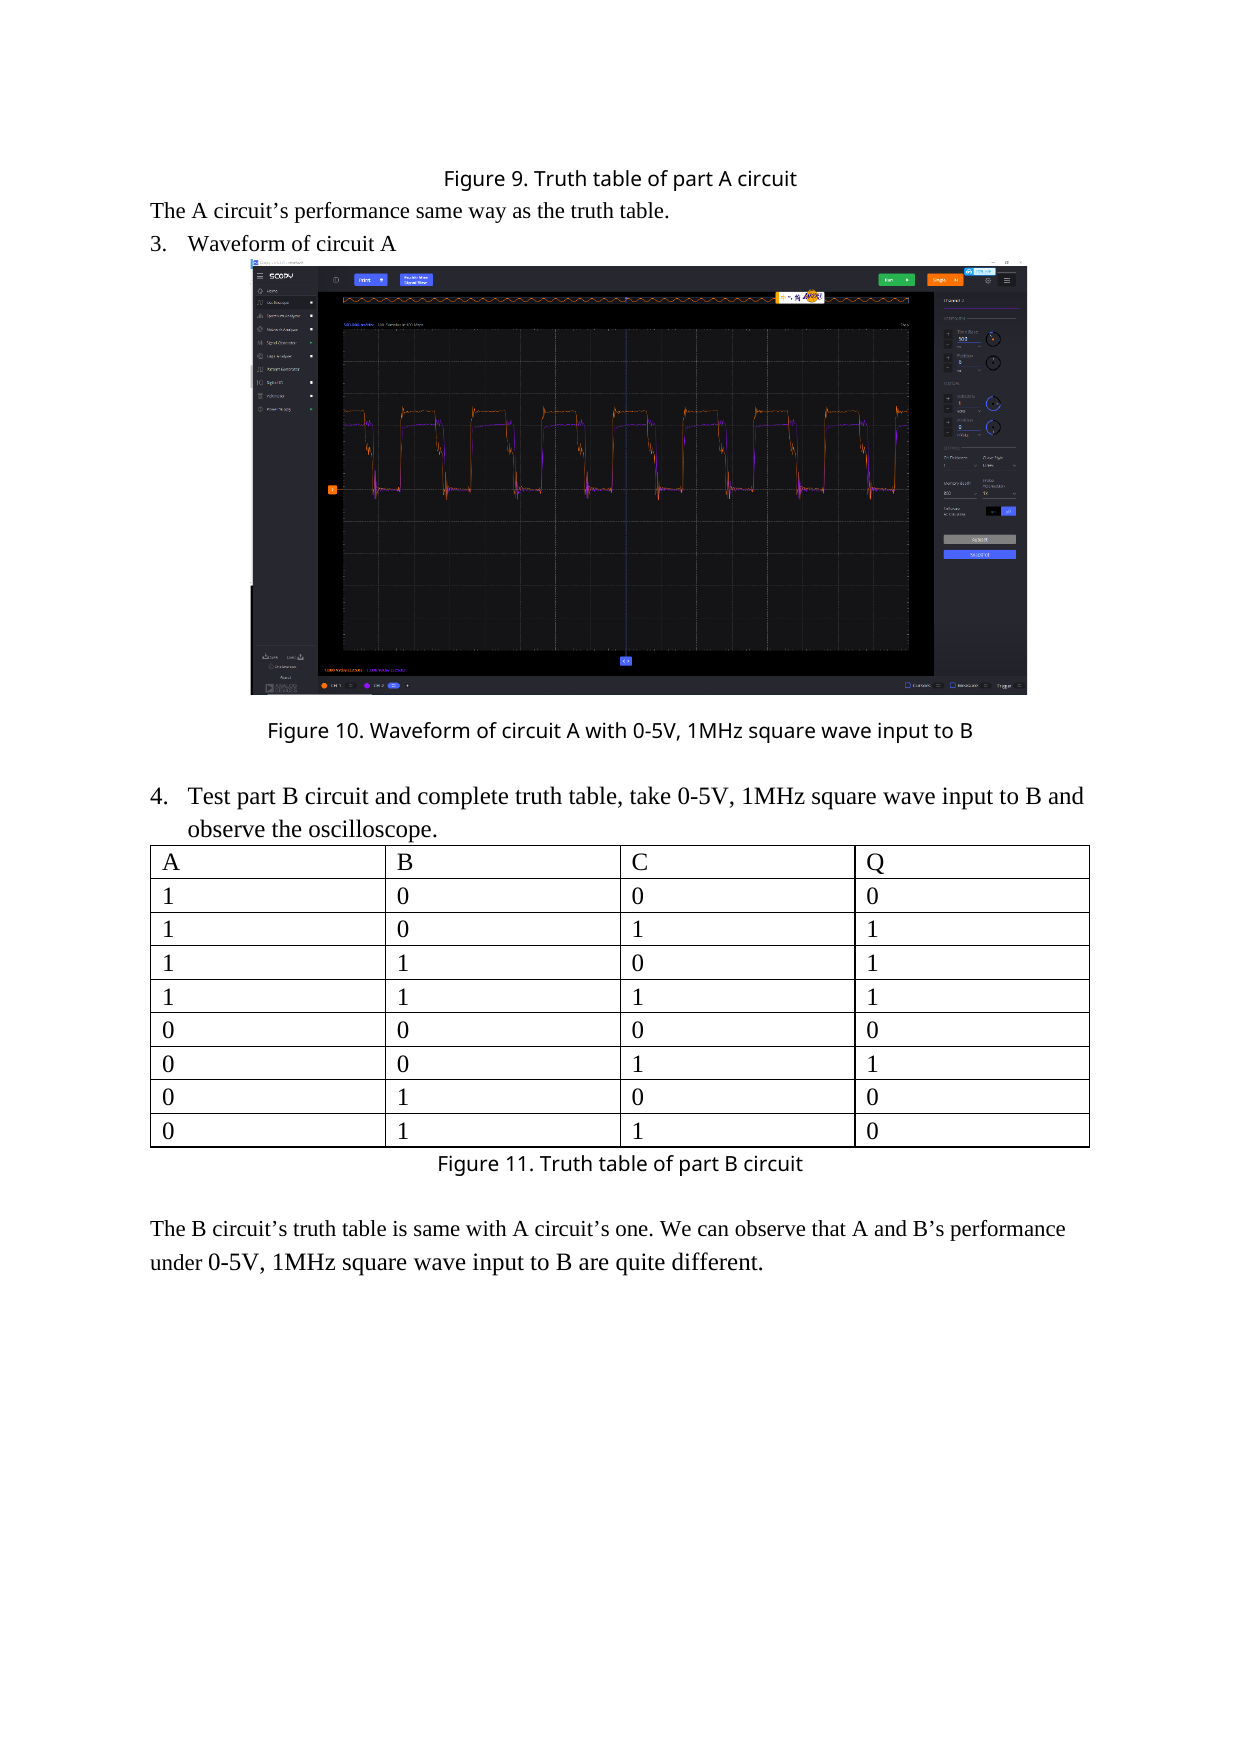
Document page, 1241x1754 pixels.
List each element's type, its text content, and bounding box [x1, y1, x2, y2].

table_cell 0 [151, 1114, 385, 1146]
text The A circuit’s performance same way as the truth table. [150, 194, 1090, 227]
table_cell 1 [856, 980, 1089, 1012]
table_cell 1 [621, 1047, 854, 1079]
table_cell 0 [856, 1114, 1089, 1146]
table_cell 0 [386, 879, 620, 912]
text The B circuit’s truth table is same with A circuit’s one. We can observe that A and B’s performance under 0-5V, 1MHz square wave input to B are quite different. [150, 1212, 1090, 1277]
table_cell 1 [621, 980, 854, 1012]
table_cell 1 [151, 946, 385, 979]
table_header A [151, 846, 385, 878]
table_cell 1 [856, 946, 1089, 979]
list Waveform of circuit A [150, 227, 1090, 259]
table_cell 0 [621, 1080, 854, 1113]
table_cell 0 [621, 1013, 854, 1046]
table_cell 1 [151, 913, 385, 945]
table_cell 0 [386, 913, 620, 945]
table_header Q [856, 846, 1089, 878]
table_header B [386, 846, 620, 878]
table_cell 0 [856, 879, 1089, 912]
table_cell 1 [856, 1047, 1089, 1079]
table_cell 1 [151, 980, 385, 1012]
table_cell 0 [621, 879, 854, 912]
table_cell 0 [151, 1047, 385, 1079]
table_cell 1 [621, 913, 854, 945]
table_cell 0 [621, 946, 854, 979]
table_header C [621, 846, 854, 878]
picture [250, 259, 1028, 695]
table_cell 1 [386, 946, 620, 979]
table_cell 1 [621, 1114, 854, 1146]
list Test part B circuit and complete truth table, take 0-5V, 1MHz square wave input to B and observe the oscilloscope. [150, 779, 1090, 844]
table_cell 0 [386, 1047, 620, 1079]
table_cell 1 [856, 913, 1089, 945]
table_cell 0 [856, 1013, 1089, 1046]
table_cell 1 [386, 1114, 620, 1146]
table_cell 1 [386, 980, 620, 1012]
table_cell 1 [386, 1080, 620, 1113]
table_cell 0 [856, 1080, 1089, 1113]
table_cell 0 [151, 1013, 385, 1046]
table_cell 0 [386, 1013, 620, 1046]
table_cell 1 [151, 879, 385, 912]
table_cell 0 [151, 1080, 385, 1113]
